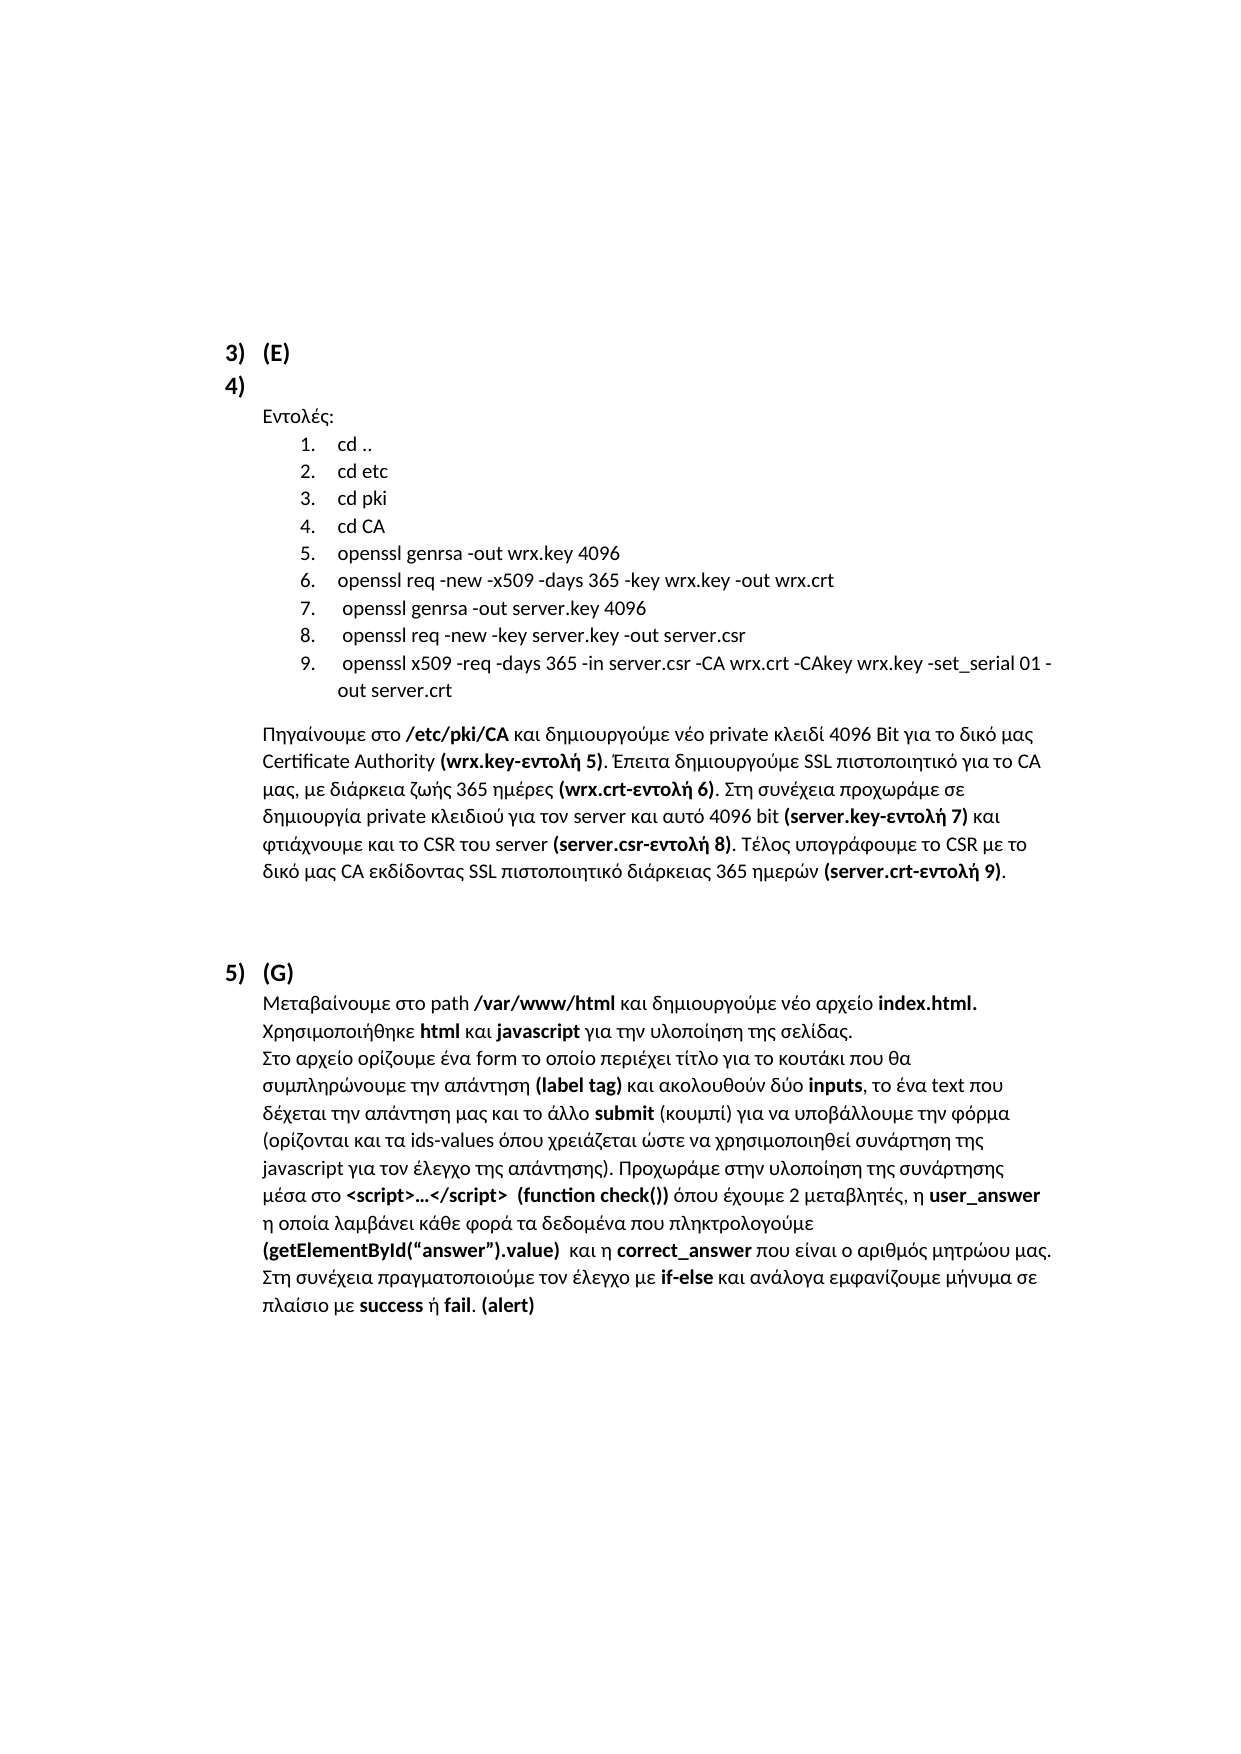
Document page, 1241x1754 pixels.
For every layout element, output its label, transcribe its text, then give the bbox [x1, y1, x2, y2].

list (E) [225, 337, 1053, 368]
list openssl x509 -req -days 365 -in server.csr -CA wrx.crt -CAkey wrx.key -set_serial 01 -out server.crt [300, 650, 1053, 703]
text Πηγαίνουμε στο /etc/pki/CA και δημιουργούμε νέο private κλειδί 4096 Bit για το δικό μας Certificate Authority (wrx.key-εντολή 5). Έπειτα δημιουργούμε SSL πιστοποιητικό για το CA μας, με διάρκεια ζωής 365 ημέρες (wrx.crt-εντολή 6). Στη συνέχεια προχωράμε σε δημιουργία private κλειδιού για τον server και αυτό 4096 bit (server.key-εντολή 7) και φτιάχνουμε και το CSR του server (server.csr-εντολή 8). Τέλος υπογράφουμε το CSR με το δικό μας CA εκδίδοντας SSL πιστοποιητικό διάρκειας 365 ημερών (server.crt-εντολή 9). [262, 721, 1053, 884]
list (G) [225, 958, 1053, 988]
list Στο αρχείο ορίζουμε ένα form το οποίο περιέχει τίτλο για το κουτάκι που θα συμπληρώνουμε την απάντηση (label tag) και ακολουθούν δύο inputs, το ένα text που δέχεται την απάντηση μας και το άλλο submit (κουμπί) για να υποβάλλουμε την φόρμα (ορίζονται και τα ids-values όπου χρειάζεται ώστε να χρησιμοποιηθεί συνάρτηση της javascript για τον έλεγχο της απάντησης). Προχωράμε στην υλοποίηση της συνάρτησης μέσα στο <script>…</script> (function check()) όπου έχουμε 2 μεταβλητές, η user_answer η οποία λαμβάνει κάθε φορά τα δεδομένα που πληκτρολογούμε (getElementById(“answer”).value) και η correct_answer που είναι ο αριθμός μητρώου μας. Στη συνέχεια πραγματοποιούμε τον έλεγχο με if-else και ανάλογα εμφανίζουμε μήνυμα σε πλαίσιο με success ή fail. (alert) [262, 1045, 1053, 1317]
list cd etc [300, 458, 1053, 483]
list openssl genrsa -out wrx.key 4096 [300, 540, 1053, 566]
list cd pki [300, 486, 1053, 511]
list openssl req -new -key server.key -out server.csr [300, 622, 1053, 648]
list Χρησιμοποιήθηκε html και javascript για την υλοποίηση της σελίδας. [262, 1018, 1053, 1043]
list openssl req -new -x509 -days 365 -key wrx.key -out wrx.crt [300, 568, 1053, 593]
list Εντολές: [262, 403, 1053, 429]
list cd .. [300, 431, 1053, 456]
list cd CA [300, 513, 1053, 538]
list openssl genrsa -out server.key 4096 [300, 595, 1053, 621]
list Μεταβαίνουμε στο path /var/www/html και δημιουργούμε νέο αρχείο index.html. [262, 991, 1053, 1016]
